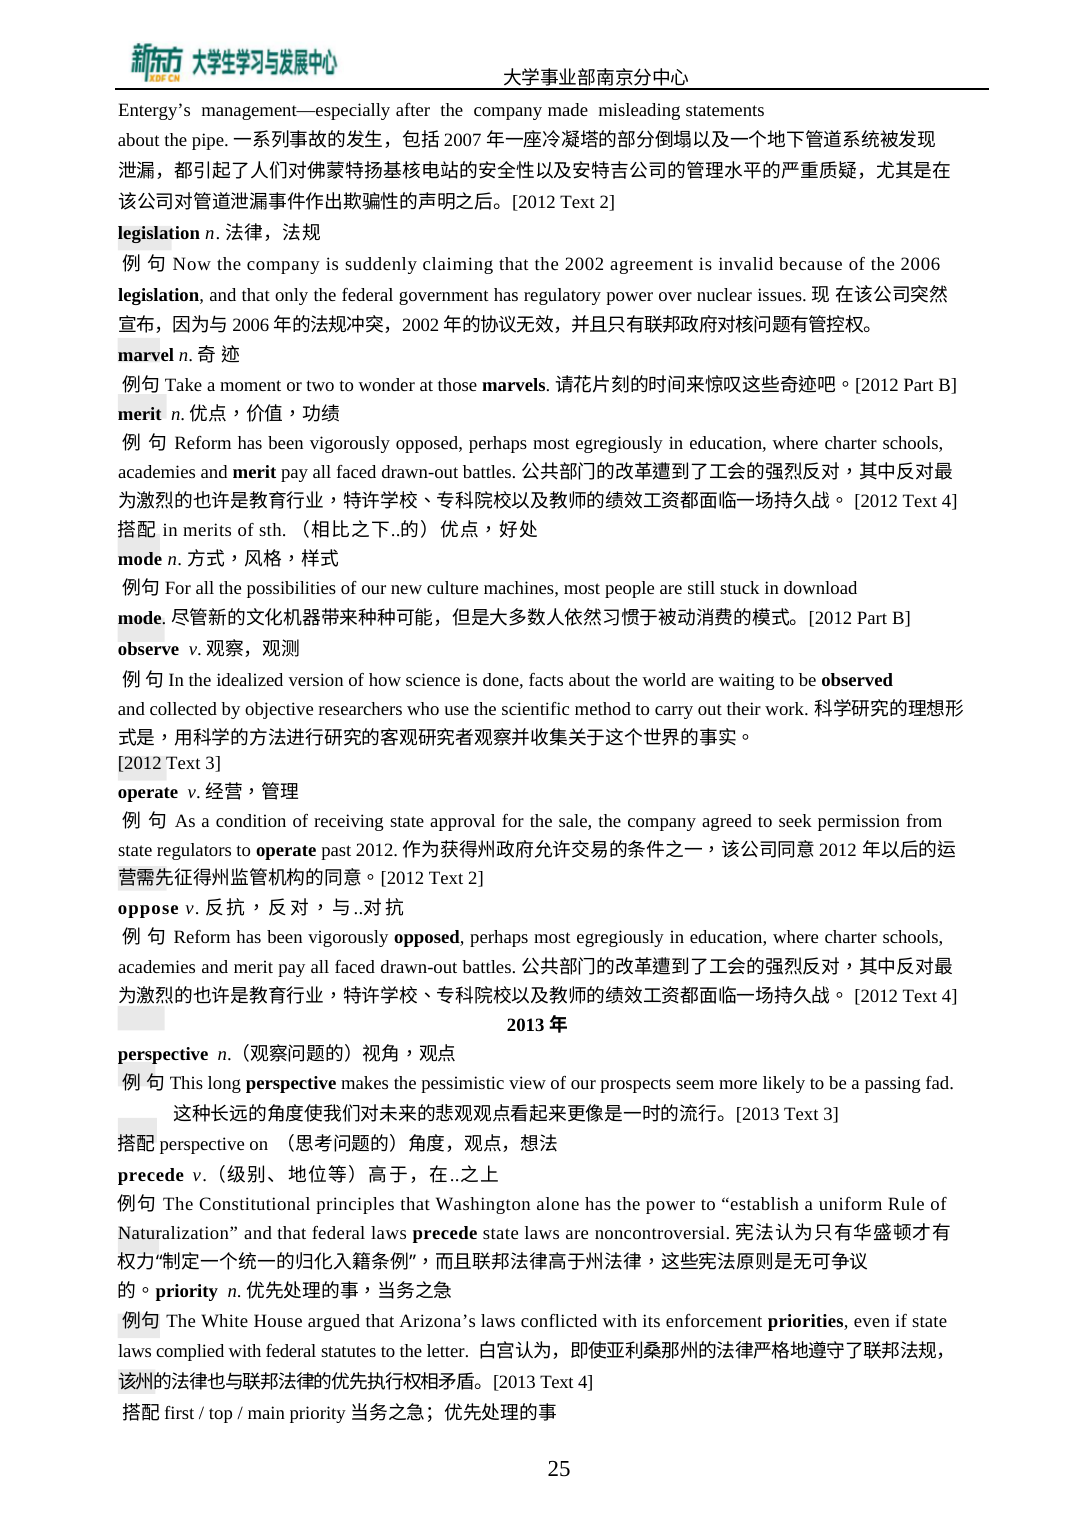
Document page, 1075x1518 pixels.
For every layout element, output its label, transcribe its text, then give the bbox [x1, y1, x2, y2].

text 例 句 Reform has been vigorously opposed, perhaps most egregiously in education, where charter schools, academies and merit pay all faced drawn-out battles. 公共部门的改革遭到了工会的强烈反对，其中反对最为激烈的也许是教育行业，特许学校、专科院校以及教师的绩效工资都面临一场持久战。 [2012 Text 4] [118, 429, 960, 513]
text oppose v. 反抗，反对，与..对抗 [118, 894, 1039, 920]
text 例句 The Constitutional principles that Washington alone has the power to “establish a uniform Rule of Naturalization” and that federal laws precede state laws are noncontroversial. 宪法认为只有华盛顿才有权力“制定一个统一的归化入籍条例”，而且联邦法律高于州法律，这些宪法原则是无可争议的。priority n. 优先处理的事，当务之急 [118, 1191, 958, 1303]
text 例句 For all the possibilities of our new culture machines, most people are still stuck in download [122, 574, 1039, 600]
picture [117, 40, 344, 83]
text operate v. 经营，管理 [118, 778, 1039, 804]
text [118, 1398, 557, 1425]
text 这种长远的角度使我们对未来的悲观观点看起来更像是一时的流行。[2013 Text 3] [173, 1098, 1039, 1125]
text observe v. 观察，观测 [118, 634, 1039, 661]
text legislation n. 法律，法规 [118, 218, 1039, 245]
text 例句 Take a moment or two to wonder at those marvels. 请花片刻的时间来惊叹这些奇迹吧。[2012 Part B] [122, 371, 1039, 396]
text mode. 尽管新的文化机器带来种种可能，但是大多数人依然习惯于被动消费的模式。[2012 Part B] [118, 603, 1039, 630]
text 例句 The White House argued that Arizona’s laws conflicted with its enforcement priorities, even if state laws complied with federal statutes to the letter. 白宫认为，即使亚利桑那州的法律严格地遵守了联邦法规，该州的法律也与联邦法律的优先执行权相矛盾。[2013 Text 4] [118, 1307, 958, 1394]
text 例 句 In the idealized version of how science is done, facts about the world are waiting to be observed [122, 665, 1039, 692]
list 年perspective n.（观察问题的）视角，观点 [118, 1011, 568, 1066]
text marvel n. 奇 迹 [118, 342, 1039, 367]
text 搭配 perspective on （思考问题的）角度，观点，想法precede v.（级别、地位等）高于，在..之上 [118, 1129, 564, 1187]
text and collected by objective researchers who use the scientific method to carry out their work. 科学研究的理想形式是，用科学的方法进行研究的客观研究者观察并收集关于这个世界的事实。 [118, 696, 965, 749]
text 例 句 As a condition of receiving state approval for the sale, the company agreed to seek permission from state regulators to operate past 2012. 作为获得州政府允许交易的条件之一，该公司同意2012 年以后的运营需先征得州监管机构的同意。[2012 Text 2] [118, 807, 957, 890]
text 例 句 Reform has been vigorously opposed, perhaps most egregiously in education, where charter schools, academies and merit pay all faced drawn-out battles. 公共部门的改革遭到了工会的强烈反对，其中反对最为激烈的也许是教育行业，特许学校、专科院校以及教师的绩效工资都面临一场持久战。 [2012 Text 4] [118, 924, 959, 1008]
text 例 句 Now the company is suddenly claiming that the 2002 agreement is invalid because of the 2006 legislation, and that only the federal government has regulatory power over nuclear issues. 现 在该公司突然宣布，因为与 2006 年的法规冲突，2002 年的协议无效，并且只有联邦政府对核问题有管控权。 [118, 249, 957, 337]
text 搭配 in merits of sth. （相比之下..的）优点，好处mode n. 方式，风格，样式 [118, 516, 545, 571]
text merit n. 优点，价值，功绩 [118, 400, 1039, 425]
text Entergy’s management—especially after the company made misleading statements [118, 99, 1039, 121]
text about the pipe. 一系列事故的发生，包括 2007 年一座冷凝塔的部分倒塌以及一个地下管道系统被发现泄漏，都引起了人们对佛蒙特扬基核电站的安全性以及安特吉公司的管理水平的严重质疑，尤其是在该公司对管道泄漏事件作出欺骗性的声明之后。[2012 Text 2] [118, 125, 953, 214]
text 例 句 This long perspective makes the pessimistic view of our prospects seem more likely to be a passing fad. [122, 1069, 1039, 1094]
text [2012 Text 3] [118, 752, 1039, 774]
